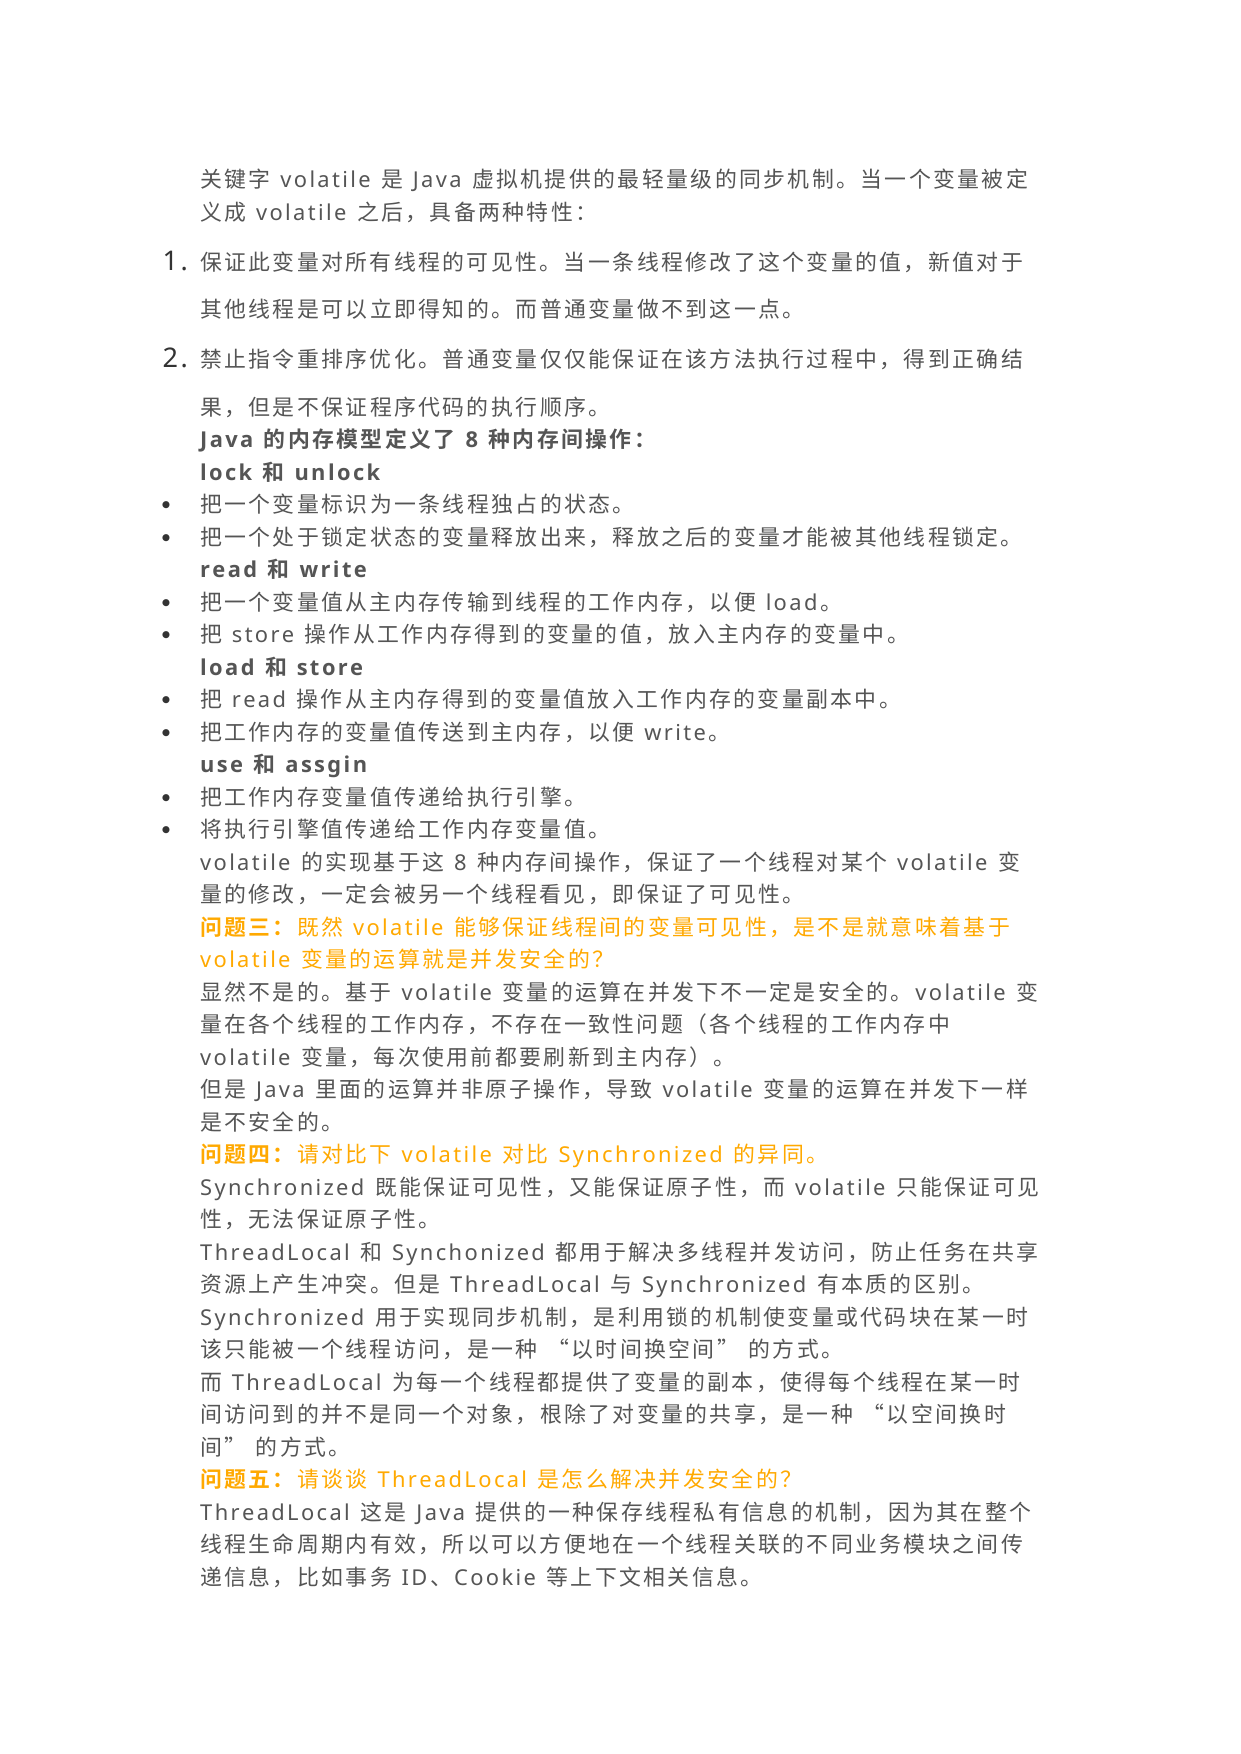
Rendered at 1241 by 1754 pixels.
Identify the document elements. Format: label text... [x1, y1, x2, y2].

list 把 read 操作从主内存得到的变量值放入工作内存的变量副本中。 [162, 682, 1040, 714]
text 显然不是的。基于 volatile 变量的运算在并发下不一定是安全的。volatile 变量在各个线程的工作内存，不存在一致性问题（各个线程的工作内存中 volatile 变量，每次使用前都要刷新到主内存）。 [200, 974, 1040, 1072]
text load 和 store [200, 649, 1040, 682]
text read 和 write [200, 552, 1040, 584]
text Java 的内存模型定义了 8 种内存间操作： [200, 422, 1040, 454]
text 问题三：既然 volatile 能够保证线程间的变量可见性，是不是就意味着基于 volatile 变量的运算就是并发安全的？ [200, 909, 1040, 974]
text volatile 的实现基于这 8 种内存间操作，保证了一个线程对某个 volatile 变量的修改，一定会被另一个线程看见，即保证了可见性。 [200, 844, 1040, 909]
list 把 store 操作从工作内存得到的变量的值，放入主内存的变量中。 [162, 617, 1040, 649]
text Synchronized 既能保证可见性，又能保证原子性，而 volatile 只能保证可见性，无法保证原子性。 [200, 1169, 1040, 1234]
text 问题五：请谈谈 ThreadLocal 是怎么解决并发安全的？ [200, 1462, 1040, 1494]
list 把一个变量标识为一条线程独占的状态。 [162, 487, 1040, 519]
list 禁止指令重排序优化。普通变量仅仅能保证在该方法执行过程中，得到正确结果，但是不保证程序代码的执行顺序。 [162, 324, 1040, 422]
list 把一个变量值从主内存传输到线程的工作内存，以便 load。 [162, 584, 1040, 617]
list 把工作内存变量值传递给执行引擎。 [162, 779, 1040, 812]
list 把一个处于锁定状态的变量释放出来，释放之后的变量才能被其他线程锁定。 [162, 519, 1040, 552]
text 但是 Java 里面的运算并非原子操作，导致 volatile 变量的运算在并发下一样是不安全的。 [200, 1072, 1040, 1137]
text 问题四：请对比下 volatile 对比 Synchronized 的异同。 [200, 1137, 1040, 1169]
text use 和 assgin [200, 747, 1040, 779]
list 把工作内存的变量值传送到主内存，以便 write。 [162, 714, 1040, 747]
text ThreadLocal 这是 Java 提供的一种保存线程私有信息的机制，因为其在整个线程生命周期内有效，所以可以方便地在一个线程关联的不同业务模块之间传递信息，比如事务 ID、Cookie 等上下文相关信息。 [200, 1494, 1040, 1592]
list 将执行引擎值传递给工作内存变量值。 [162, 812, 1040, 844]
text lock 和 unlock [200, 454, 1040, 487]
list 保证此变量对所有线程的可见性。当一条线程修改了这个变量的值，新值对于其他线程是可以立即得知的。而普通变量做不到这一点。 [162, 227, 1040, 324]
text Synchronized 用于实现同步机制，是利用锁的机制使变量或代码块在某一时该只能被一个线程访问，是一种 “以时间换空间” 的方式。 [200, 1299, 1040, 1364]
text ThreadLocal 和 Synchonized 都用于解决多线程并发访问，防止任务在共享资源上产生冲突。但是 ThreadLocal 与 Synchronized 有本质的区别。 [200, 1234, 1040, 1299]
text 而 ThreadLocal 为每一个线程都提供了变量的副本，使得每个线程在某一时间访问到的并不是同一个对象，根除了对变量的共享，是一种 “以空间换时间” 的方式。 [200, 1364, 1040, 1462]
text 关键字 volatile 是 Java 虚拟机提供的最轻量级的同步机制。当一个变量被定义成 volatile 之后，具备两种特性： [200, 162, 1040, 227]
